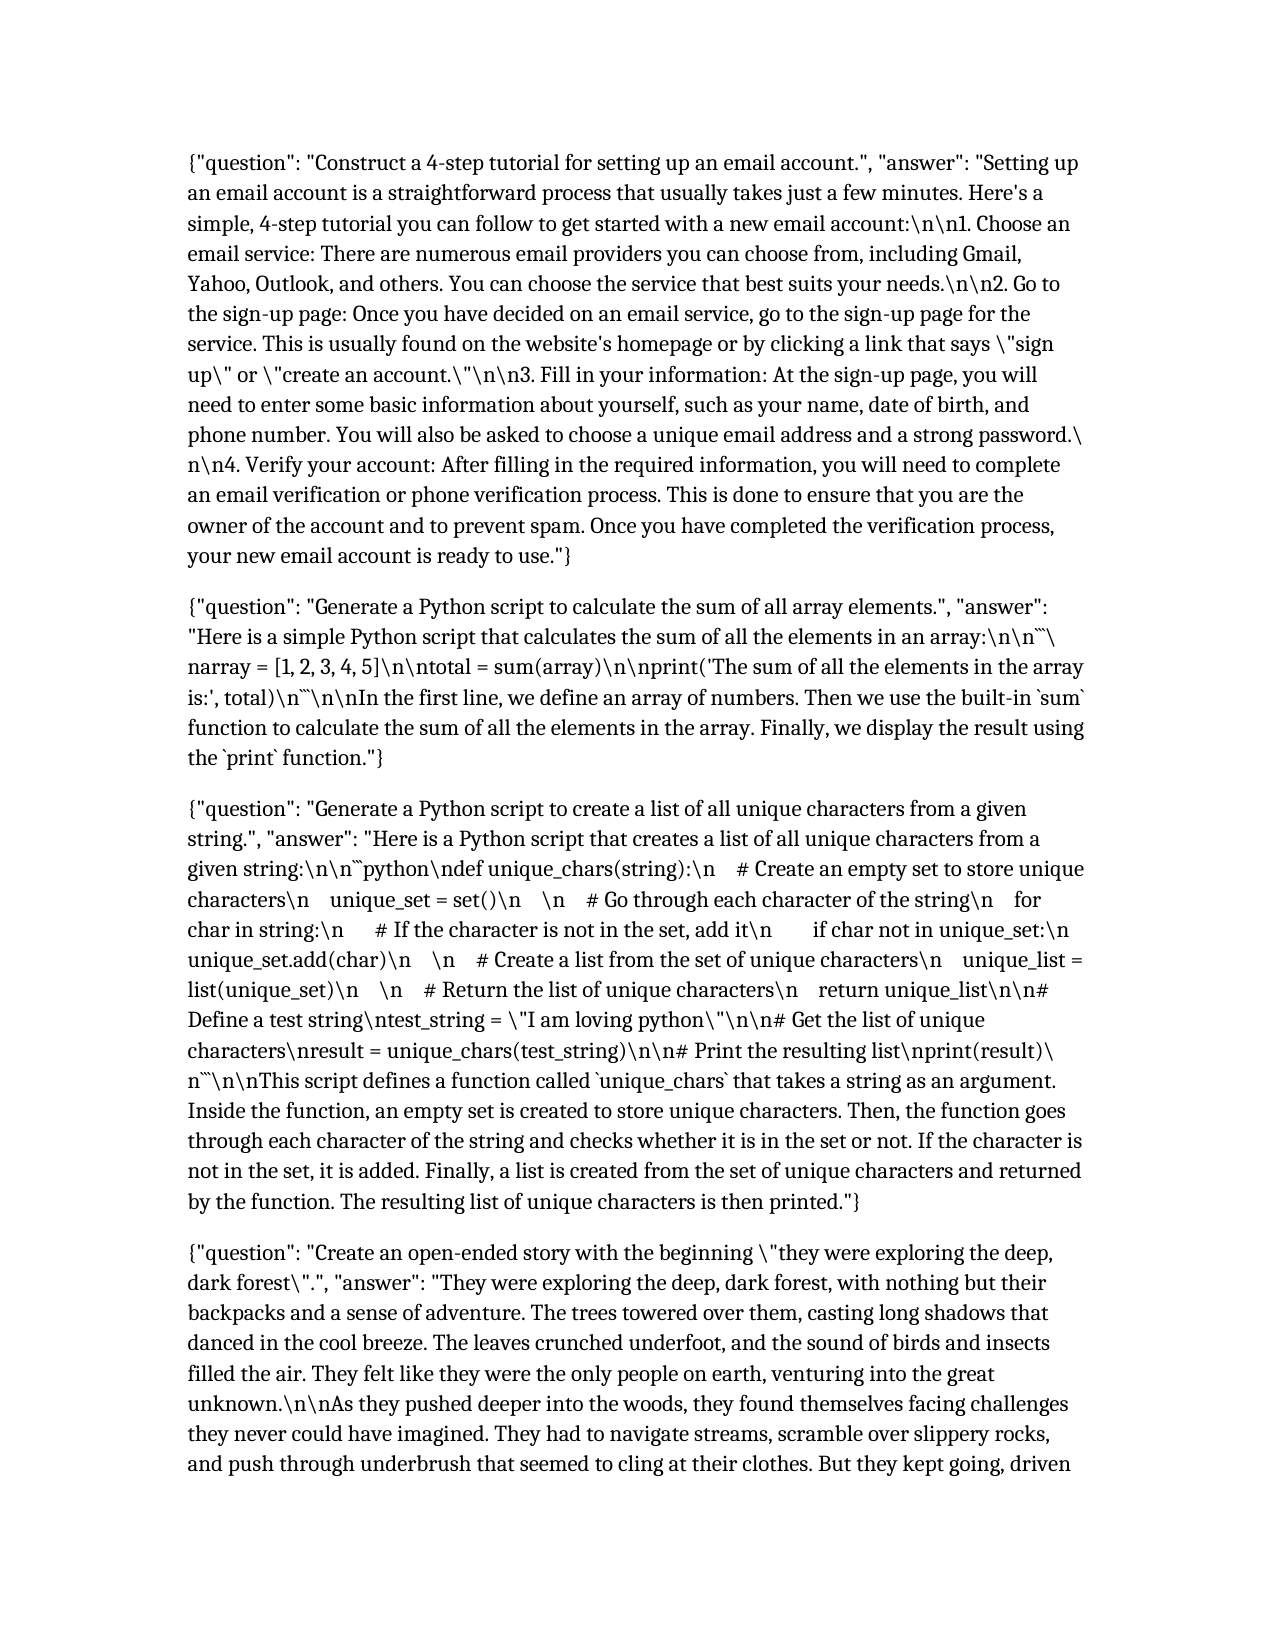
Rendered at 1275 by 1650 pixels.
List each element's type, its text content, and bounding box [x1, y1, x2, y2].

text {"question": "Generate a Python script to create a list of all unique characters from a given string.", "answer": "Here is a Python script that creates a list of all unique characters from a given string:\n\n```python\ndef unique_chars(string):\n # Create an empty set to store unique characters\n unique_set = set()\n \n # Go through each character of the string\n for char in string:\n # If the character is not in the set, add it\n if char not in unique_set:\n unique_set.add(char)\n \n # Create a list from the set of unique characters\n unique_list = list(unique_set)\n \n # Return the list of unique characters\n return unique_list\n\n# Define a test string\ntest_string = \"I am loving python\"\n\n# Get the list of unique characters\nresult = unique_chars(test_string)\n\n# Print the resulting list\nprint(result)\n```\n\nThis script defines a function called `unique_chars` that takes a string as an argument. Inside the function, an empty set is created to store unique characters. Then, the function goes through each character of the string and checks whether it is in the set or not. If the character is not in the set, it is added. Finally, a list is created from the set of unique characters and returned by the function. The resulting list of unique characters is then printed."} [187, 796, 1087, 1215]
text {"question": "Generate a Python script to calculate the sum of all array elements.", "answer": "Here is a simple Python script that calculates the sum of all the elements in an array:\n\n```\narray = [1, 2, 3, 4, 5]\n\ntotal = sum(array)\n\nprint('The sum of all the elements in the array is:', total)\n```\n\nIn the first line, we define an array of numbers. Then we use the built-in `sum` function to calculate the sum of all the elements in the array. Finally, we display the result using the `print` function."} [187, 594, 1087, 771]
text {"question": "Construct a 4-step tutorial for setting up an email account.", "answer": "Setting up an email account is a straightforward process that usually takes just a few minutes. Here's a simple, 4-step tutorial you can follow to get started with a new email account:\n\n1. Choose an email service: There are numerous email providers you can choose from, including Gmail, Yahoo, Outlook, and others. You can choose the service that best suits your needs.\n\n2. Go to the sign-up page: Once you have decided on an email service, go to the sign-up page for the service. This is usually found on the website's homepage or by clicking a link that says \"sign up\" or \"create an account.\"\n\n3. Fill in your information: At the sign-up page, you will need to enter some basic information about yourself, such as your name, date of birth, and phone number. You will also be asked to choose a unique email address and a strong password.\n\n4. Verify your account: After filling in the required information, you will need to complete an email verification or phone verification process. This is done to ensure that you are the owner of the account and to prevent spam. Once you have completed the verification process, your new email account is ready to use."} [187, 150, 1087, 569]
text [187, 1239, 1087, 1477]
